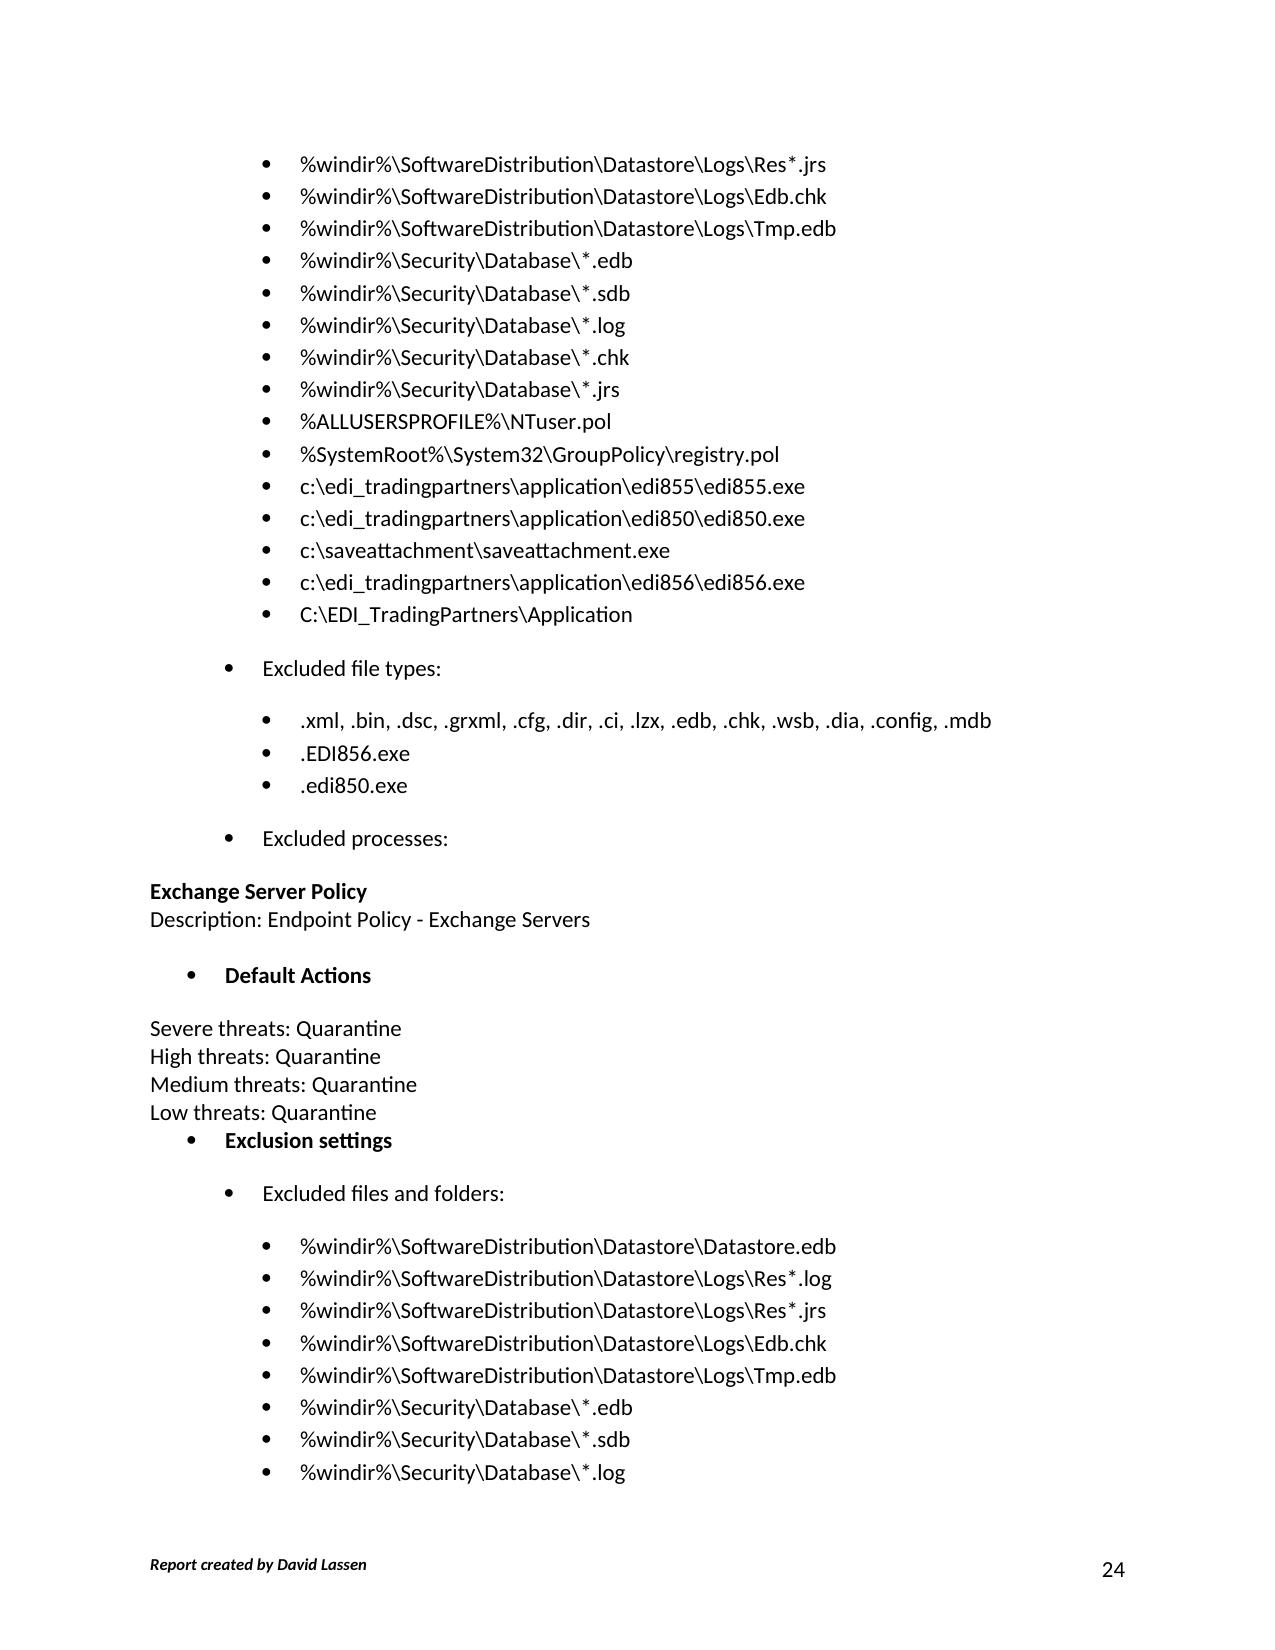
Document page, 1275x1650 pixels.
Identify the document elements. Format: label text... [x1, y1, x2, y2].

list Excluded processes: [225, 824, 1125, 852]
text High threats: Quarantine [150, 1042, 1125, 1070]
list %windir%\SoftwareDistribution\Datastore\Logs\Res*.log [262, 1264, 1125, 1292]
list c:\edi_tradingpartners\application\edi855\edi855.exe [262, 472, 1125, 500]
list %windir%\SoftwareDistribution\Datastore\Logs\Res*.jrs [262, 1297, 1125, 1325]
list Default Actions [187, 961, 1125, 989]
list %windir%\Security\Database\*.sdb [262, 1425, 1125, 1453]
list %windir%\SoftwareDistribution\Datastore\Logs\Edb.chk [262, 182, 1125, 210]
list %windir%\SoftwareDistribution\Datastore\Logs\Res*.jrs [262, 150, 1125, 178]
list %SystemRoot%\System32\GroupPolicy\registry.pol [262, 440, 1125, 468]
list .edi850.exe [262, 771, 1125, 799]
text Exchange Server Policy [150, 877, 1125, 905]
text Severe threats: Quarantine [150, 1014, 1125, 1042]
list %windir%\Security\Database\*.jrs [262, 375, 1125, 403]
list c:\edi_tradingpartners\application\edi856\edi856.exe [262, 568, 1125, 596]
list %windir%\SoftwareDistribution\Datastore\Logs\Tmp.edb [262, 1361, 1125, 1389]
list %windir%\Security\Database\*.edb [262, 1393, 1125, 1421]
text Description: Endpoint Policy - Exchange Servers [150, 905, 1125, 933]
list %windir%\Security\Database\*.log [262, 311, 1125, 339]
list %windir%\Security\Database\*.chk [262, 343, 1125, 371]
list %windir%\Security\Database\*.edb [262, 247, 1125, 274]
list %ALLUSERSPROFILE%\NTuser.pol [262, 407, 1125, 436]
list Excluded file types: [225, 654, 1125, 682]
list %windir%\SoftwareDistribution\Datastore\Logs\Edb.chk [262, 1329, 1125, 1357]
list %windir%\Security\Database\*.log [262, 1458, 1125, 1486]
list C:\EDI_TradingPartners\Application [262, 601, 1125, 629]
list %windir%\Security\Database\*.sdb [262, 279, 1125, 307]
list c:\edi_tradingpartners\application\edi850\edi850.exe [262, 504, 1125, 532]
text Medium threats: Quarantine [150, 1070, 1125, 1098]
list %windir%\SoftwareDistribution\Datastore\Logs\Tmp.edb [262, 214, 1125, 242]
list c:\saveattachment\saveattachment.exe [262, 536, 1125, 564]
list %windir%\SoftwareDistribution\Datastore\Datastore.edb [262, 1232, 1125, 1260]
list .xml, .bin, .dsc, .grxml, .cfg, .dir, .ci, .lzx, .edb, .chk, .wsb, .dia, .config, .mdb [262, 707, 1125, 735]
list Excluded files and folders: [225, 1179, 1125, 1207]
list .EDI856.exe [262, 739, 1125, 767]
list Exclusion settings [187, 1126, 1125, 1154]
text Low threats: Quarantine [150, 1098, 1125, 1126]
